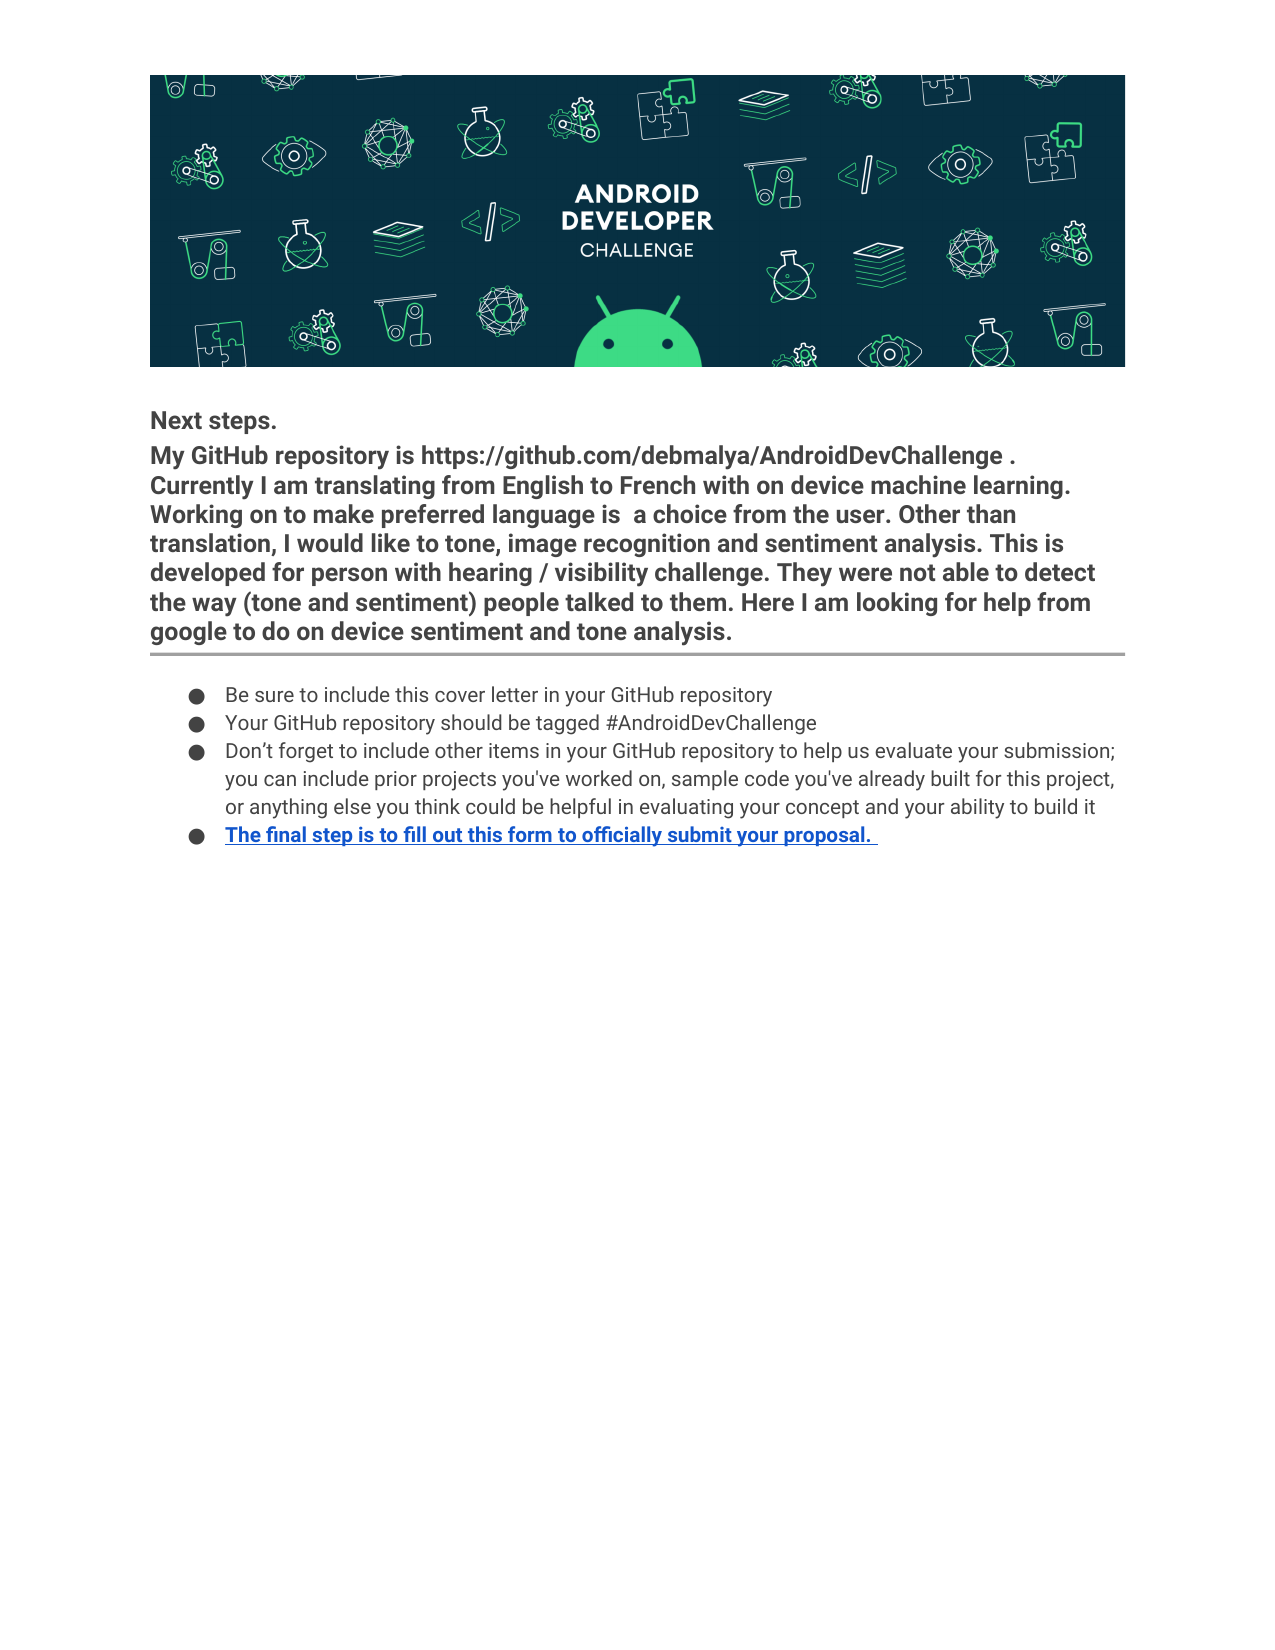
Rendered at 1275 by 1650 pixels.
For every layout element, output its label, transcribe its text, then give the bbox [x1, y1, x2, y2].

text My GitHub repository is https://github.com/debmalya/AndroidDevChallenge . Currently I am translating from English to French with on device machine learning. Working on to make preferred language is a choice from the user. Other than translation, I would like to tone, image recognition and sentiment analysis. This is developed for person with hearing / visibility challenge. They were not able to detect the way (tone and sentiment) people talked to them. Here I am looking for help from google to do on device sentiment and tone analysis. [150, 442, 1125, 646]
text Next steps. [150, 406, 1125, 435]
list Your GitHub repository should be tagged #AndroidDevChallenge [187, 711, 1125, 735]
list Don’t forget to include other items in your GitHub repository to help us evaluate your submission; you can include prior projects you've worked on, sample code you've already built for this project, or anything else you think could be helpful in evaluating your concept and your ability to build it [187, 739, 1125, 819]
list The final step is to fill out this form to officially submit your proposal. [187, 823, 1125, 847]
list Be sure to include this cover letter in your GitHub repository [187, 683, 1125, 707]
picture [150, 75, 1125, 367]
